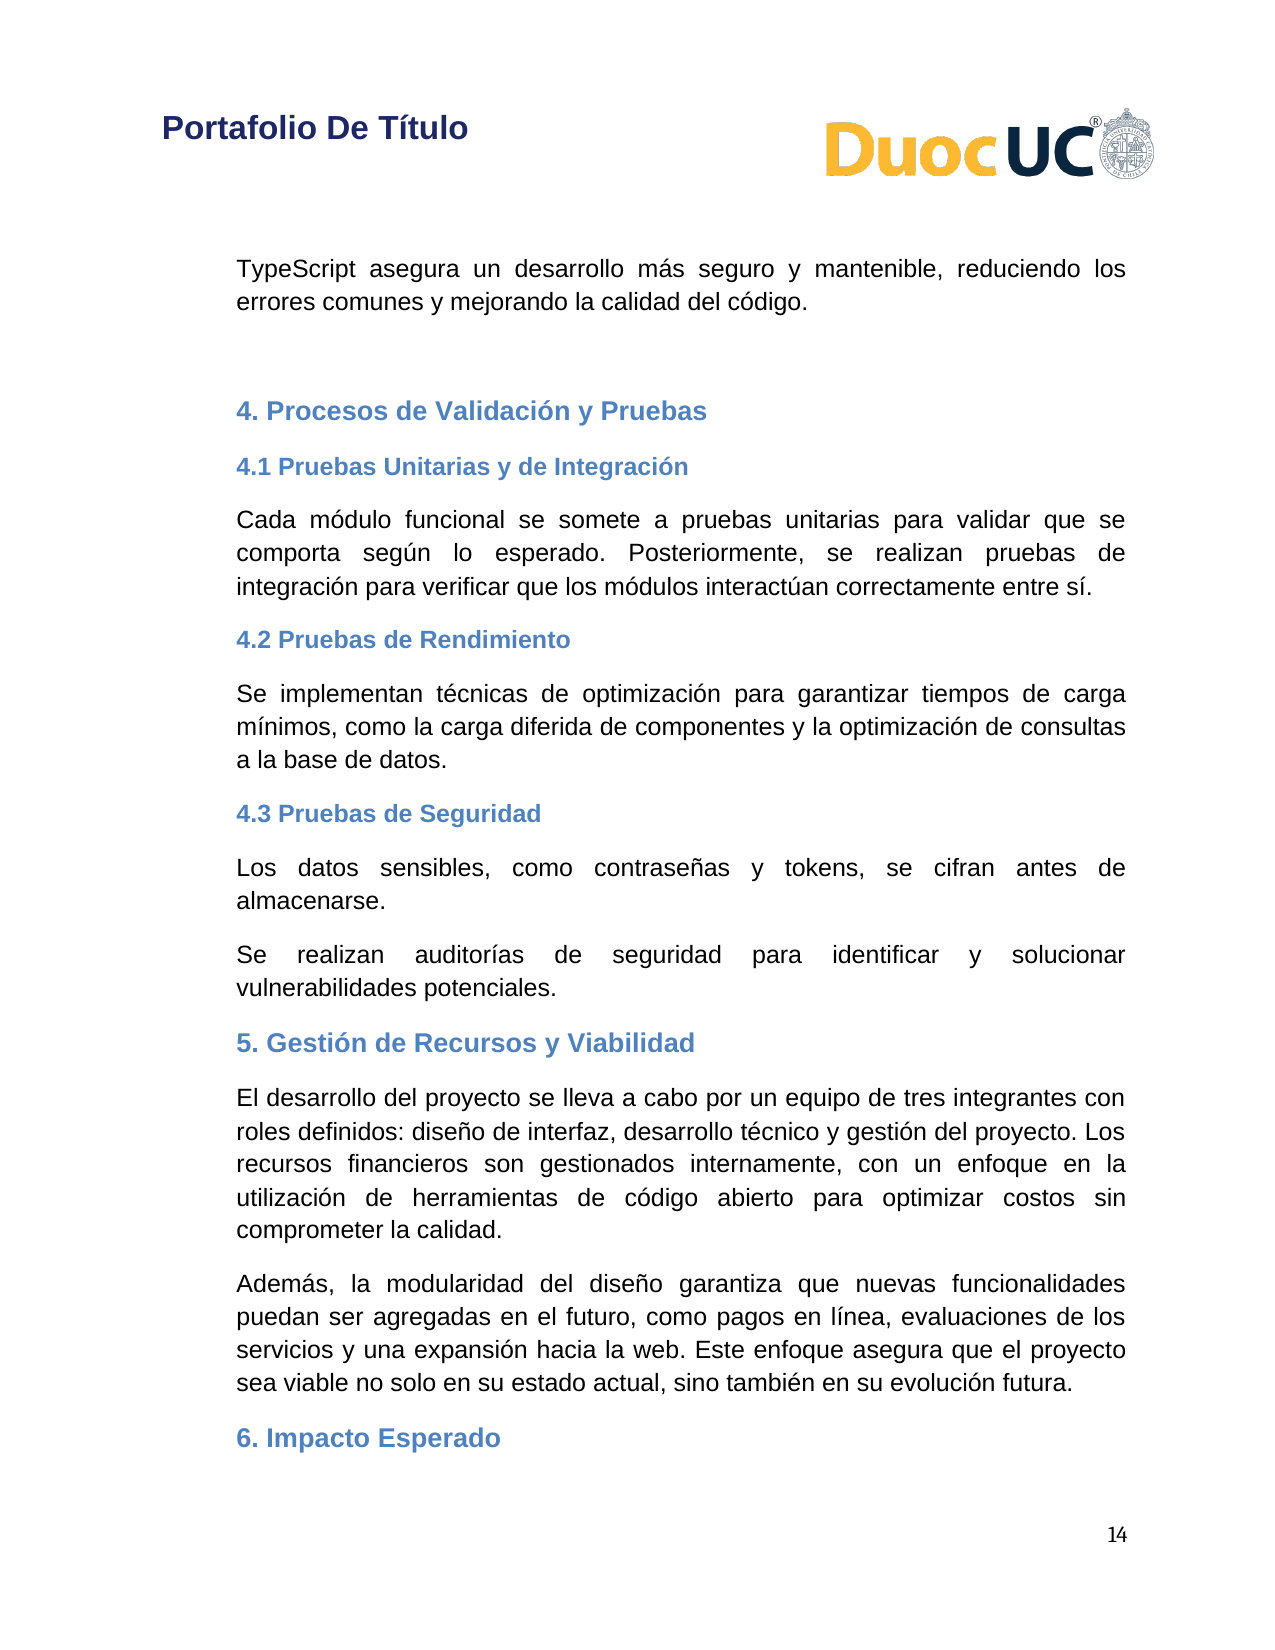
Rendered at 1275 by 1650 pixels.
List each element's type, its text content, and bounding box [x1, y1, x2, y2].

text 4.2 Pruebas de Rendimiento [236, 625, 1127, 654]
text El desarrollo del proyecto se lleva a cabo por un equipo de tres integrantes con roles definidos: diseño de interfaz, desarrollo técnico y gestión del proyecto. Los recursos financieros son gestionados internamente, con un enfoque en la utilización de herramientas de código abierto para optimizar costos sin comprometer la calidad. [236, 1083, 1127, 1244]
text 4. Procesos de Validación y Pruebas [236, 395, 1127, 426]
text Además, la modularidad del diseño garantiza que nuevas funcionalidades puedan ser agregadas en el futuro, como pagos en línea, evaluaciones de los servicios y una expansión hacia la web. Este enfoque asegura que el proyecto sea viable no solo en su estado actual, sino también en su evolución futura. [236, 1269, 1127, 1397]
text 4.1 Pruebas Unitarias y de Integración [236, 452, 1127, 480]
text 4.3 Pruebas de Seguridad [236, 799, 1127, 828]
text TypeScript asegura un desarrollo más seguro y mantenible, reduciendo los errores comunes y mejorando la calidad del código. [236, 254, 1127, 316]
text Se realizan auditorías de seguridad para identificar y solucionar vulnerabilidades potenciales. [236, 940, 1127, 1002]
text 5. Gestión de Recursos y Viabilidad [236, 1027, 1127, 1058]
text 6. Impacto Esperado [236, 1422, 1127, 1453]
text Los datos sensibles, como contraseñas y tokens, se cifran antes de almacenarse. [236, 853, 1127, 915]
picture [826, 108, 1154, 179]
text Se implementan técnicas de optimización para garantizar tiempos de carga mínimos, como la carga diferida de componentes y la optimización de consultas a la base de datos. [236, 679, 1127, 774]
text Cada módulo funcional se somete a pruebas unitarias para validar que se comporta según lo esperado. Posteriormente, se realizan pruebas de integración para verificar que los módulos interactúan correctamente entre sí. [236, 505, 1127, 600]
